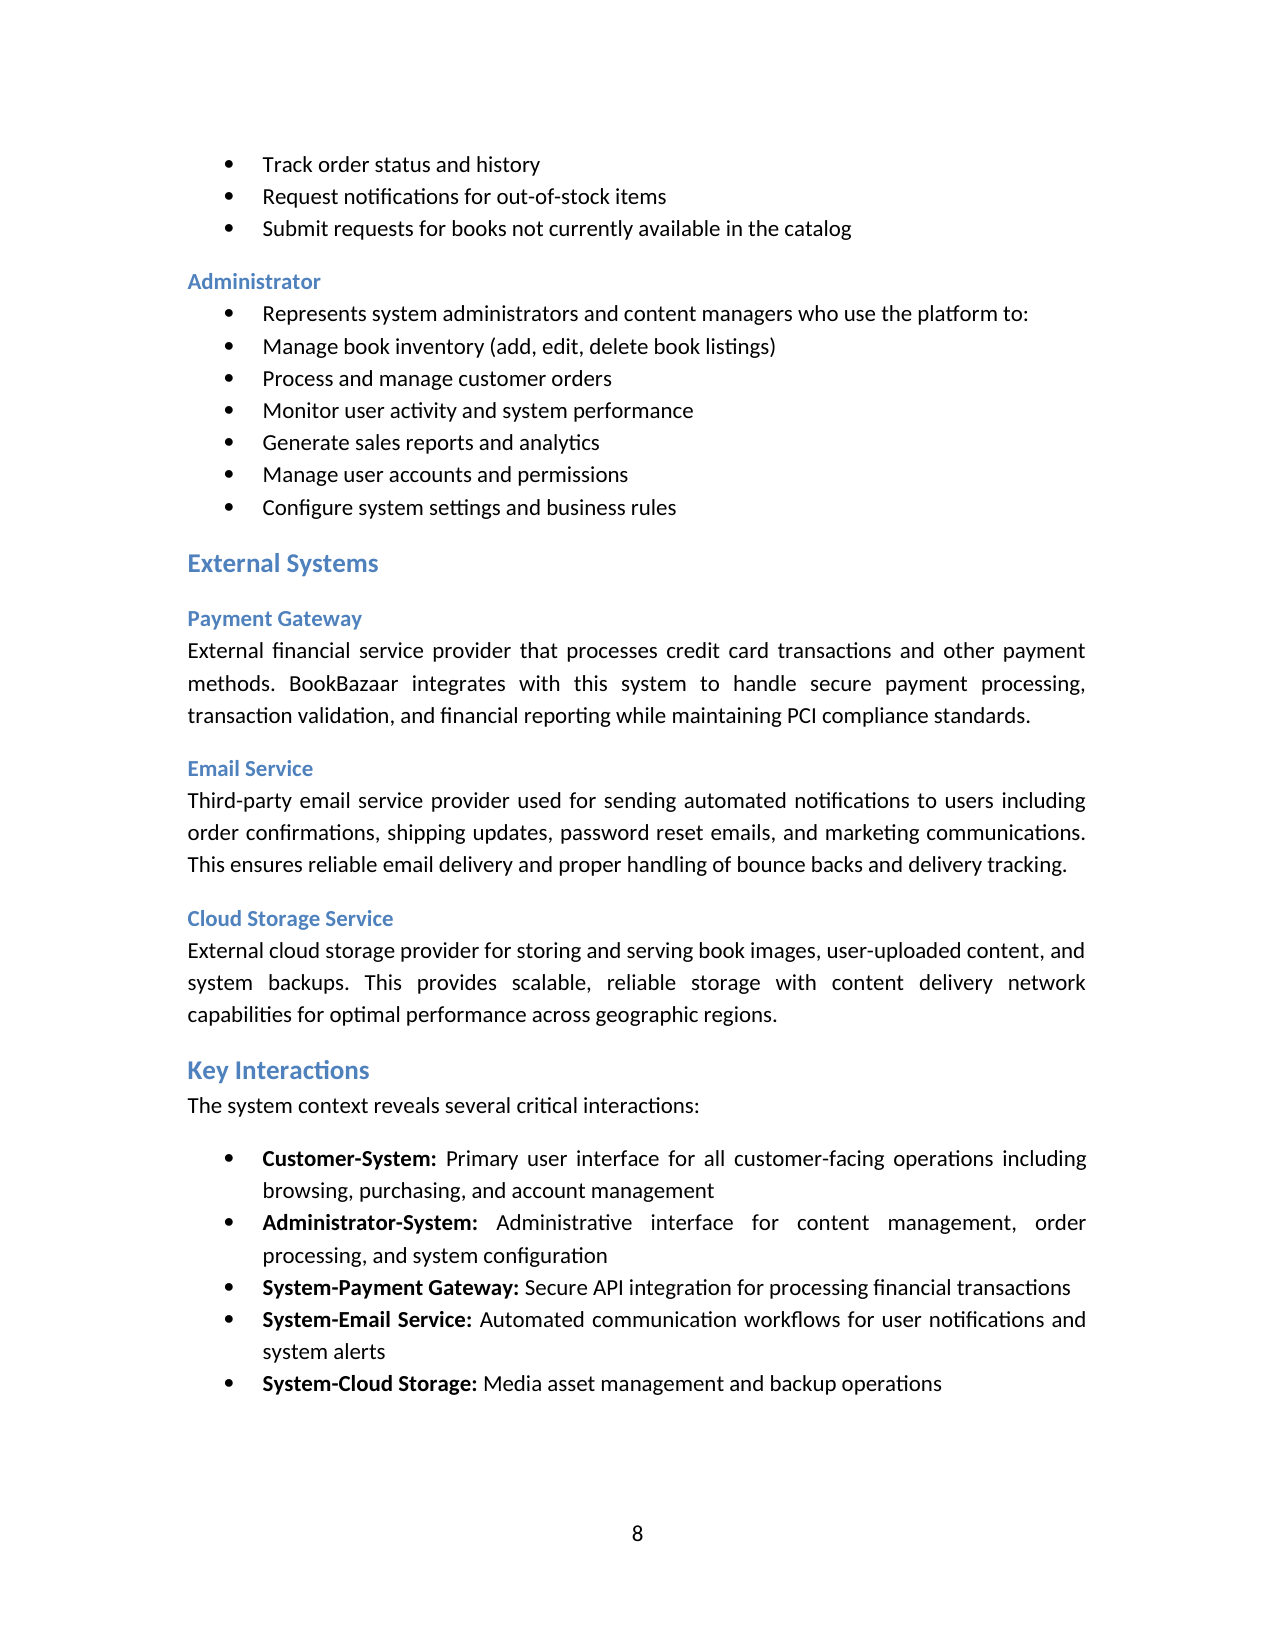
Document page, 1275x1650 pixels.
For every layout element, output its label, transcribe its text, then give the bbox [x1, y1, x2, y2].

text The system context reveals several critical interactions: [187, 1091, 1087, 1119]
subtitle Administrator [187, 267, 1087, 295]
list Manage user accounts and permissions [225, 461, 1087, 488]
list Represents system administrators and content managers who use the platform to: [225, 299, 1087, 328]
list System-Payment Gateway: Secure API integration for processing financial transactions [225, 1273, 1087, 1301]
text External financial service provider that processes credit card transactions and other payment methods. BookBazaar integrates with this system to handle secure payment processing, transaction validation, and financial reporting while maintaining PCI compliance standards. [187, 637, 1087, 729]
subtitle Email Service [187, 754, 1087, 782]
list Submit requests for books not currently available in the catalog [225, 214, 1087, 242]
list Configure system settings and business rules [225, 493, 1087, 521]
subtitle Payment Gateway [187, 604, 1087, 632]
list Track order status and history [225, 150, 1087, 178]
text External cloud storage provider for storing and serving book images, user-uploaded content, and system backups. This provides scalable, reliable storage with content delivery network capabilities for optimal performance across geographic regions. [187, 936, 1087, 1028]
list Request notifications for out-of-stock items [225, 182, 1087, 210]
list System-Email Service: Automated communication workflows for user notifications and system alerts [225, 1305, 1087, 1365]
list Generate sales reports and analytics [225, 428, 1087, 456]
list Manage book inventory (add, edit, delete book listings) [225, 332, 1087, 360]
list Administrator-System: Administrative interface for content management, order processing, and system configuration [225, 1208, 1087, 1269]
list System-Cloud Storage: Media asset management and backup operations [225, 1369, 1087, 1397]
list Customer-System: Primary user interface for all customer-facing operations including browsing, purchasing, and account management [225, 1144, 1087, 1204]
subtitle Cloud Storage Service [187, 904, 1087, 932]
text Third-party email service provider used for sending automated notifications to users including order confirmations, shipping updates, password reset emails, and marketing communications. This ensures reliable email delivery and proper handling of bounce backs and delivery tracking. [187, 786, 1087, 879]
subtitle Key Interactions [187, 1053, 1087, 1086]
list Monitor user activity and system performance [225, 396, 1087, 424]
list Process and manage customer orders [225, 364, 1087, 392]
subtitle External Systems [187, 546, 1087, 579]
